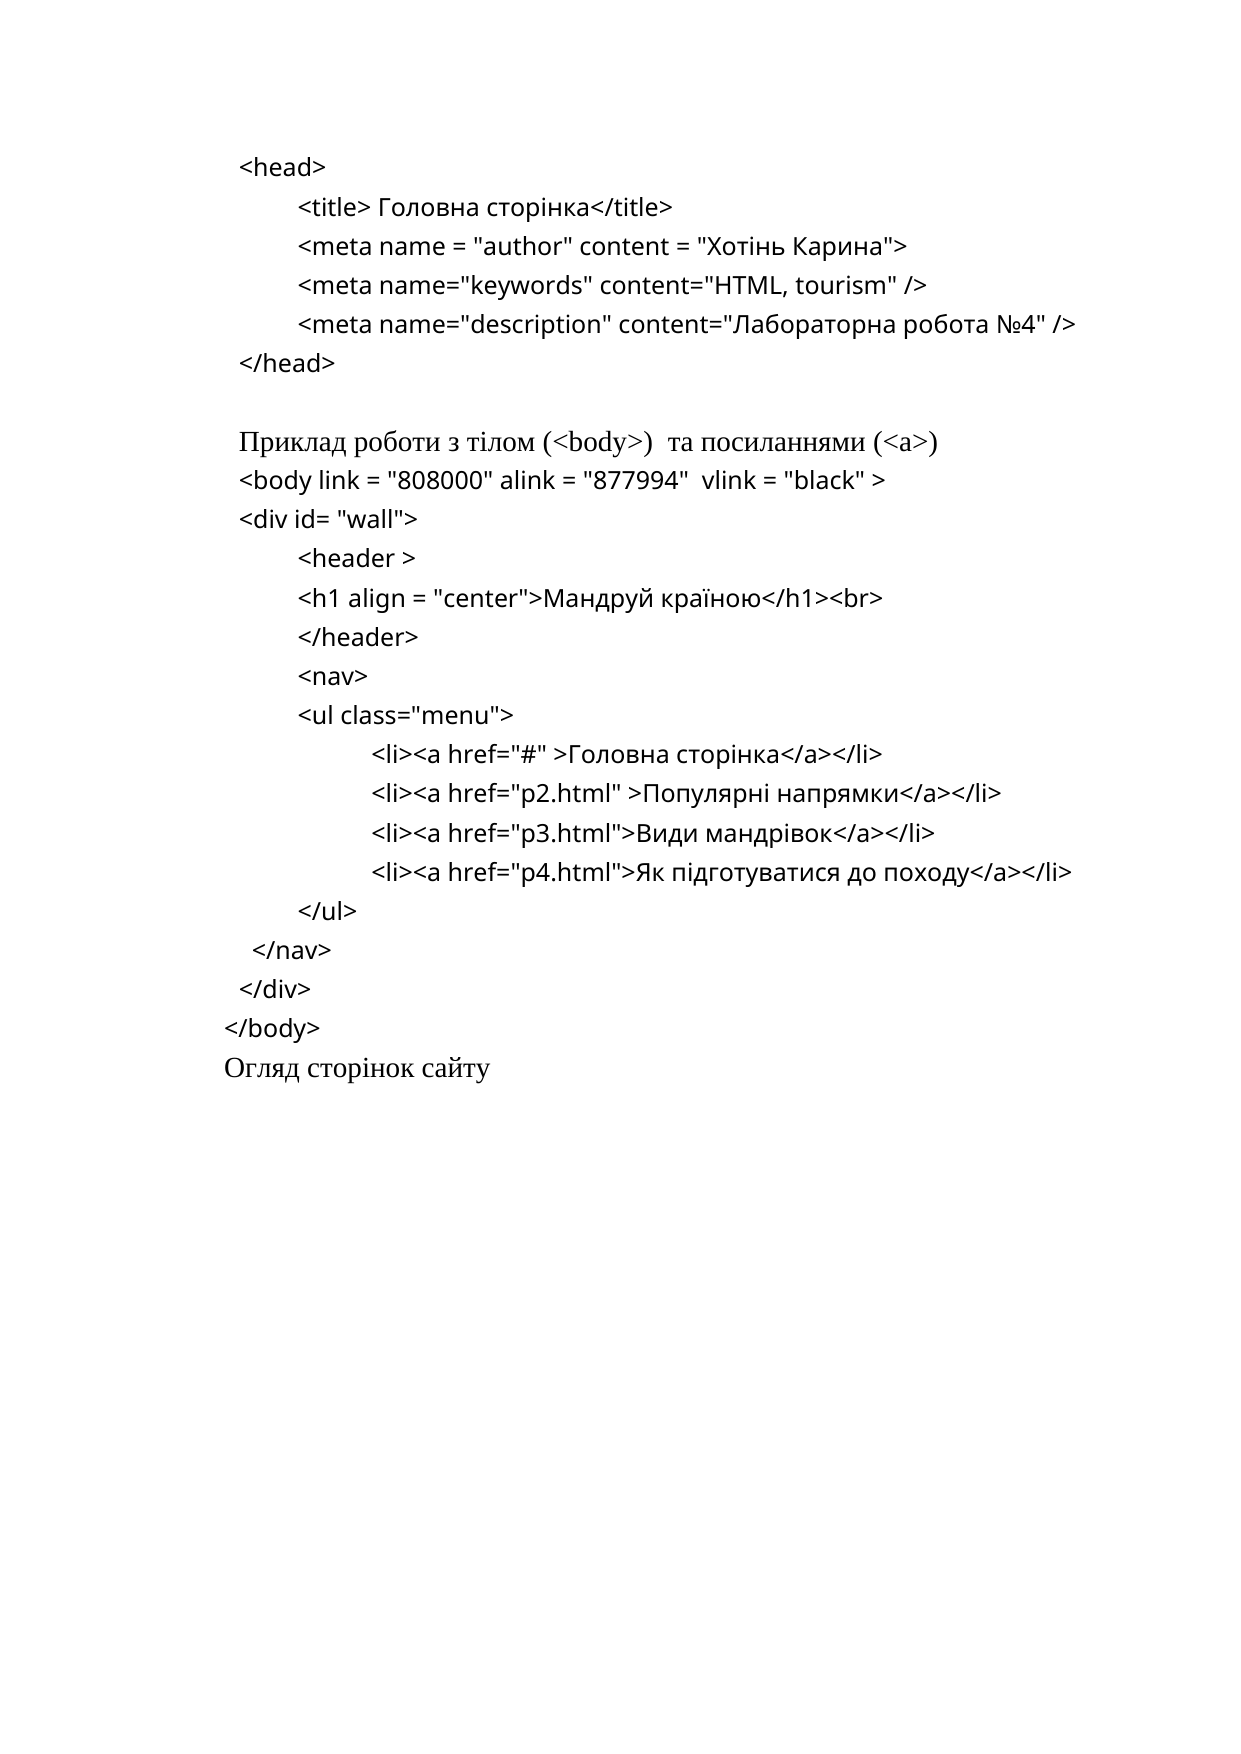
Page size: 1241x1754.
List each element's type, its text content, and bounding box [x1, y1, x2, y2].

text <meta name="keywords" content="HTML, tourism" /> [209, 267, 1090, 302]
text </body> [194, 1011, 1090, 1045]
text <title> Головна сторінка</title> [209, 189, 1090, 223]
text <head> [209, 150, 1090, 184]
text <body link = "808000" alink = "877994" vlink = "black" > [209, 463, 1090, 497]
text <h1 align = "center">Мандруй країною</h1><br> [209, 580, 1090, 614]
text Приклад роботи з тілом (<body>) та посиланнями (<a>) [209, 424, 1090, 458]
text <li><a href="p4.html">Як підготуватися до походу</a></li> [209, 854, 1090, 888]
text </ul> [209, 893, 1090, 928]
text <meta name = "author" content = "Хотінь Карина"> [209, 228, 1090, 262]
text </div> [209, 972, 1090, 1006]
text <ul class="menu"> [209, 698, 1090, 732]
text <nav> [209, 658, 1090, 693]
text Огляд сторінок сайту [194, 1050, 1090, 1084]
text <meta name="description" content="Лабораторна робота №4" /> [209, 307, 1090, 341]
text <div id= "wall"> [209, 502, 1090, 536]
text </nav> [209, 933, 1090, 967]
text </header> [209, 619, 1090, 653]
text <li><a href="#" >Головна сторінка</a></li> [209, 737, 1090, 771]
text <header > [209, 541, 1090, 575]
text <li><a href="p3.html">Види мандрівок</a></li> [209, 815, 1090, 849]
text </head> [209, 346, 1090, 380]
text <li><a href="p2.html" >Популярні напрямки</a></li> [209, 776, 1090, 810]
